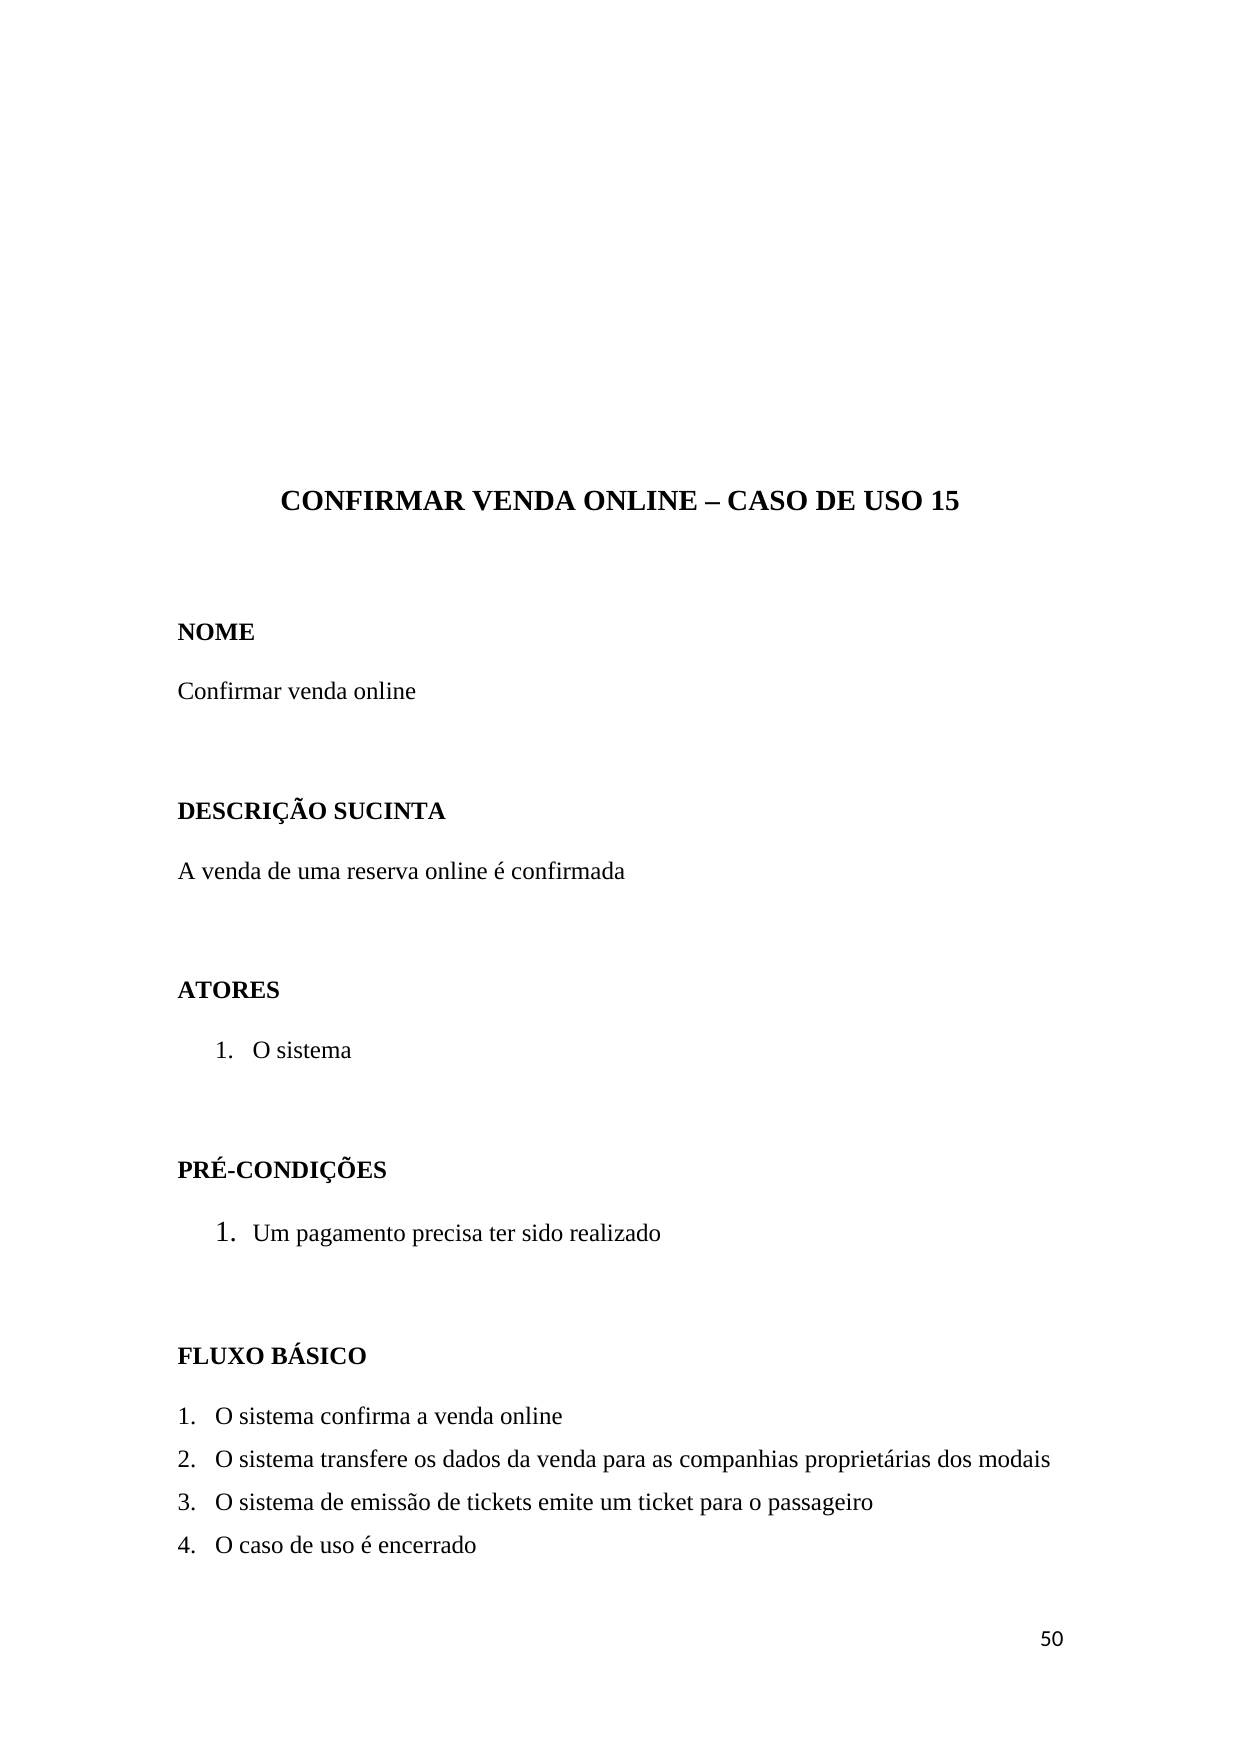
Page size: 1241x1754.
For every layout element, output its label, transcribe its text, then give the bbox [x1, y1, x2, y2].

text NOME [177, 617, 1063, 645]
text FLUXO BÁSICO [177, 1341, 1063, 1370]
text A venda de uma reserva online é confirmada [177, 856, 1063, 884]
list O caso de uso é encerrado [177, 1531, 1063, 1559]
list O sistema transfere os dados da venda para as companhias proprietárias dos modais [177, 1444, 1063, 1473]
text PRÉ-CONDIÇÕES [177, 1155, 1063, 1183]
list O sistema confirma a venda online [177, 1401, 1063, 1430]
list O sistema [215, 1035, 1063, 1064]
list Um pagamento precisa ter sido realizado [215, 1214, 1063, 1248]
list O sistema de emissão de tickets emite um ticket para o passageiro [177, 1487, 1063, 1516]
text ATORES [177, 975, 1063, 1004]
text DESCRIÇÃO SUCINTA [177, 796, 1063, 825]
text Confirmar venda online [177, 676, 1063, 705]
text CONFIRMAR VENDA ONLINE – CASO DE USO 15 [177, 483, 1063, 516]
